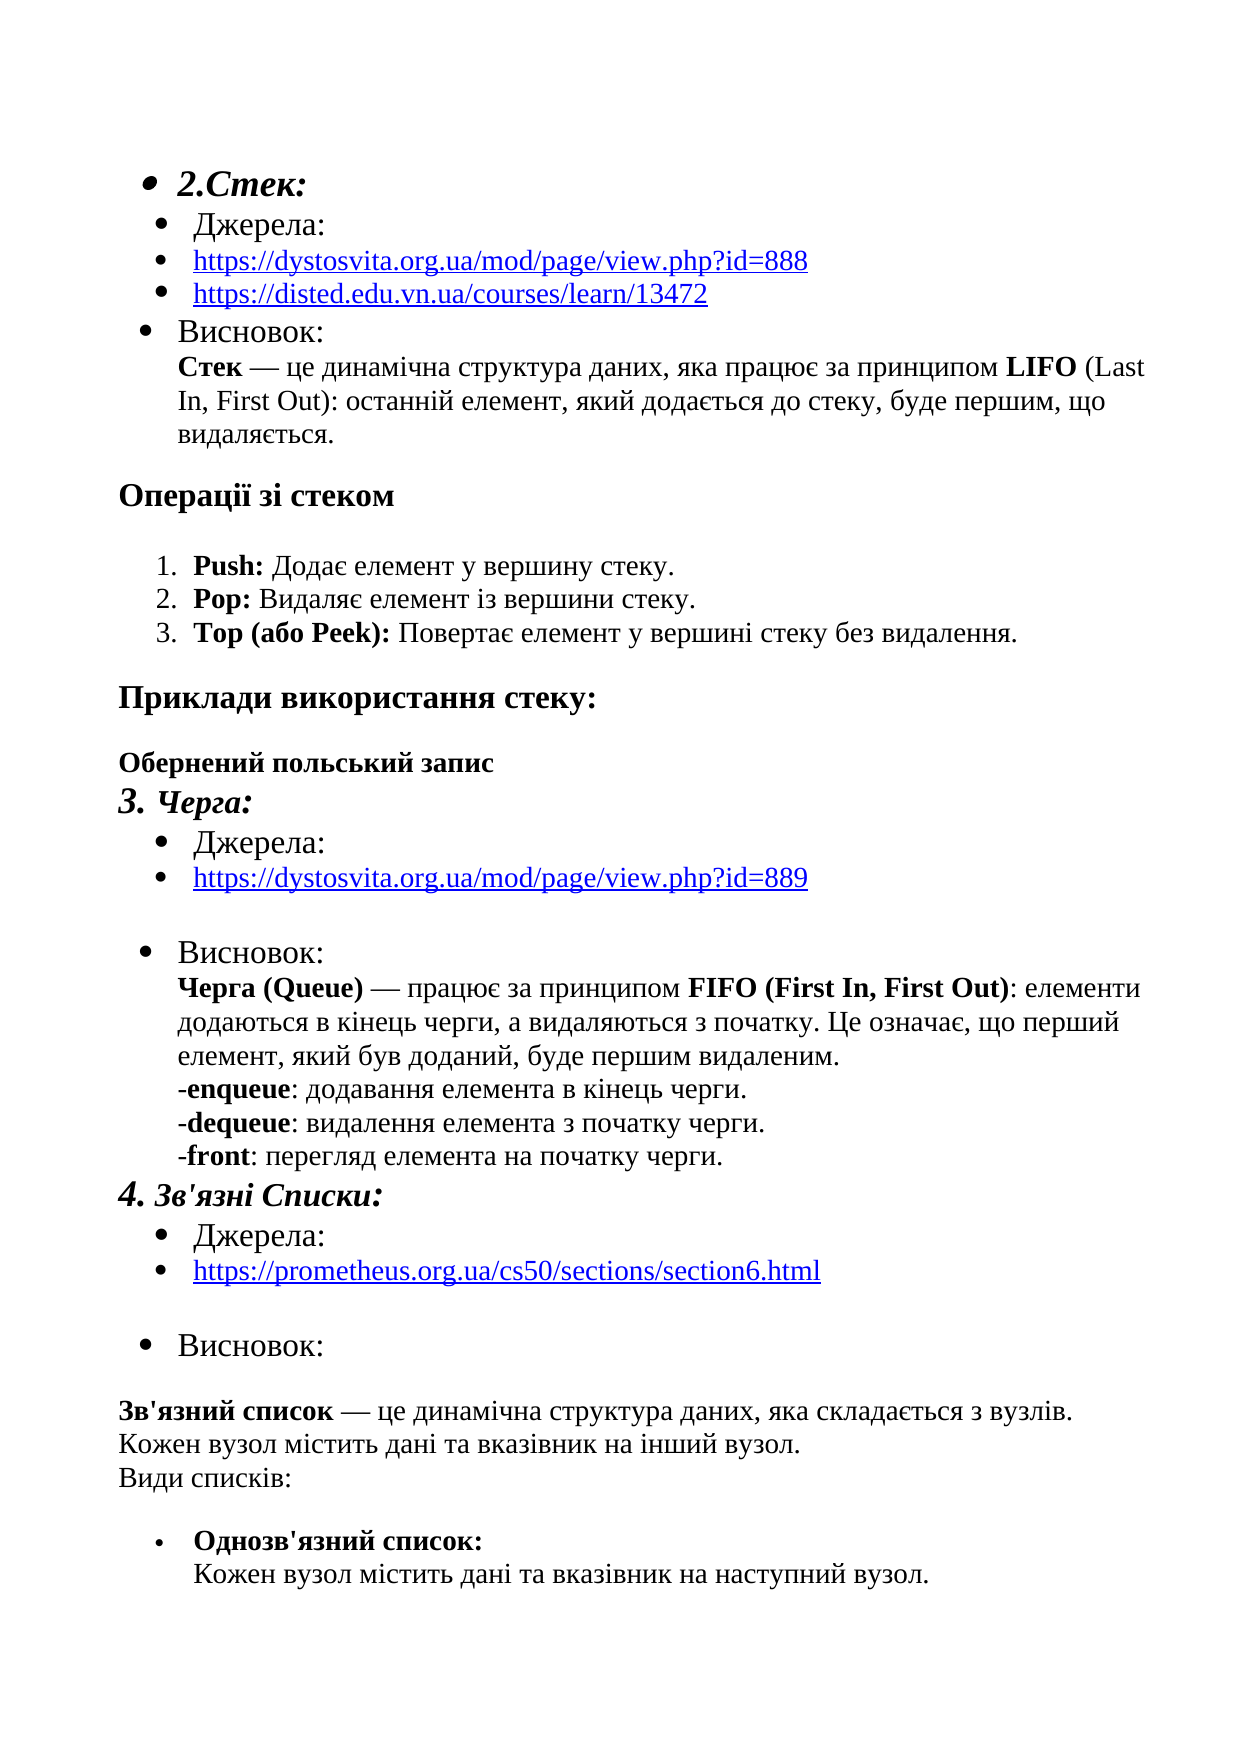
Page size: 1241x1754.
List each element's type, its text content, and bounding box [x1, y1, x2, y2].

list Push: Додає елемент у вершину стеку. [156, 548, 1152, 582]
text 3. Черга: [118, 779, 1152, 822]
list Top (або Peek): Повертає елемент у вершині стеку без видалення. [156, 615, 1152, 649]
list Pop: Видаляє елемент із вершини стеку. [156, 582, 1152, 615]
list https://disted.edu.vn.ua/courses/learn/13472 [156, 276, 1152, 311]
list 2.Cтек: [140, 161, 1152, 204]
list https://prometheus.org.ua/cs50/sections/section6.html [156, 1253, 1152, 1287]
list Черга (Queue) — працює за принципом FIFO (First In, First Out): елементи додаються в кінець черги, а видаляються з початку. Це означає, що перший елемент, який був доданий, буде першим видаленим. [177, 971, 1152, 1071]
subtitle Операції зі стеком [118, 475, 1152, 513]
list Джерела: [156, 204, 1152, 243]
list Стек — це динамічна структура даних, яка працює за принципом LIFO (Last In, First Out): останній елемент, який додається до стеку, буде першим, що видаляється. [177, 349, 1152, 450]
text Зв'язний список — це динамічна структура даних, яка складається з вузлів. Кожен вузол містить дані та вказівник на інший вузол. Види списків: [118, 1393, 1152, 1493]
text Обернений польський запис [118, 745, 1152, 779]
list Джерела: [156, 1215, 1152, 1253]
list -front: перегляд елемента на початку черги. [177, 1138, 1152, 1172]
list -enqueue: додавання елемента в кінець черги. [177, 1071, 1152, 1105]
list Висновок: [140, 932, 1152, 971]
list -dequeue: видалення елемента з початку черги. [177, 1105, 1152, 1138]
text Приклади використання стеку: [118, 678, 1152, 716]
list Висновок: [140, 311, 1152, 349]
list https://dystosvita.org.ua/mod/page/view.php?id=889 [156, 860, 1152, 894]
list Висновок: [140, 1325, 1152, 1364]
list https://dystosvita.org.ua/mod/page/view.php?id=888 [156, 243, 1152, 276]
list Джерела: [156, 822, 1152, 860]
text 4. Зв'язні Списки: [118, 1172, 1152, 1215]
list Однозв'язний список: Кожен вузол містить дані та вказівник на наступний вузол. [156, 1523, 1152, 1590]
